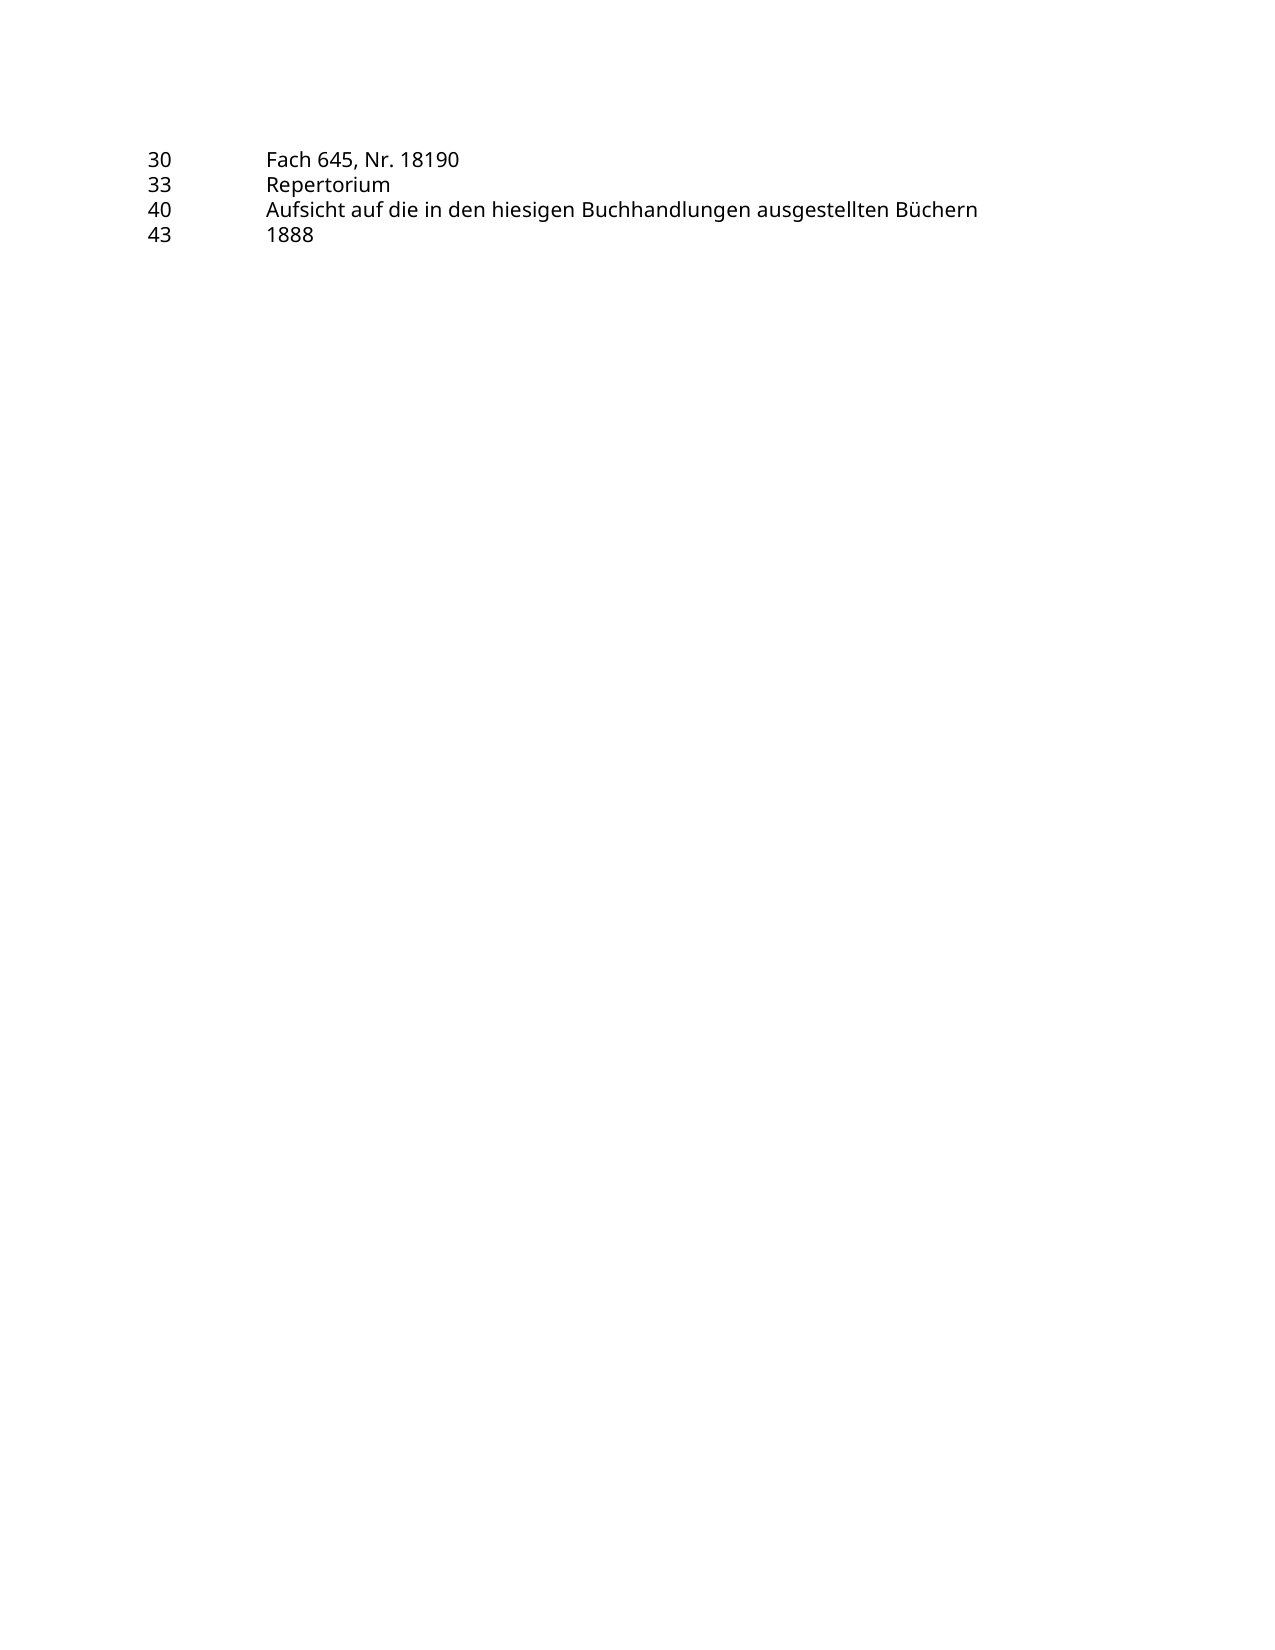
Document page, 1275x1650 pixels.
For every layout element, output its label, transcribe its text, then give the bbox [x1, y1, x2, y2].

text 30 Fach 645, Nr. 18190 [148, 148, 1127, 173]
text 40 s[Aufsicht auf die in den hiesigen s[Buchhandlung]sen ausgestellten Bücher]sn [148, 198, 1127, 223]
text 43 1888 [148, 223, 1127, 248]
text 33 Repertorium [148, 173, 1127, 198]
